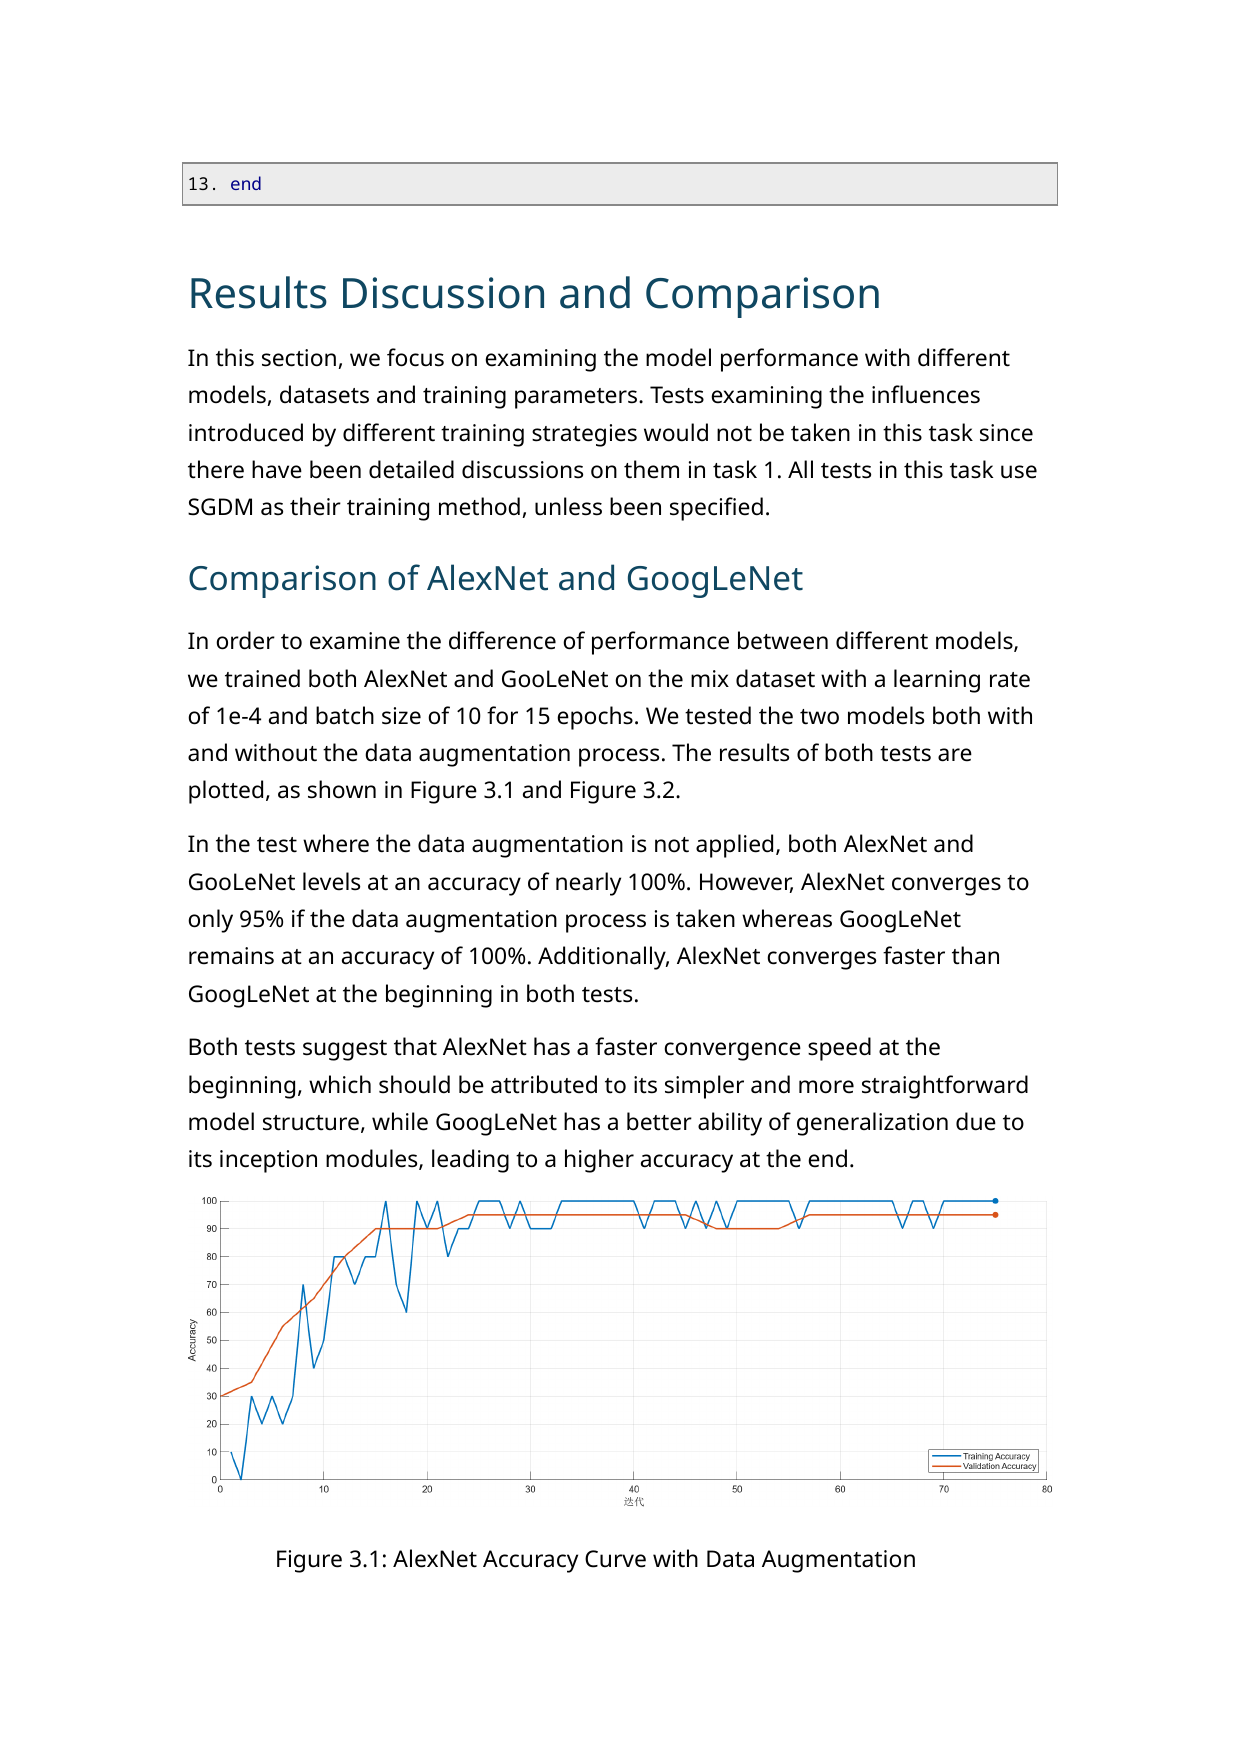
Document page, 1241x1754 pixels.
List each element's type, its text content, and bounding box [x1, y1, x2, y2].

subtitle Comparison of AlexNet and GoogLeNet [187, 544, 1053, 609]
text In the test where the data augmentation is not applied, both AlexNet and GooLeNet levels at an accuracy of nearly 100%. However, AlexNet converges to only 95% if the data augmentation process is taken whereas GoogLeNet remains at an accuracy of 100%. Additionally, AlexNet converges faster than GoogLeNet at the beginning in both tests. [187, 828, 1053, 1009]
text 13. end [183, 164, 1057, 204]
text Figure 3.1: AlexNet Accuracy Curve with Data Augmentation [231, 1543, 1053, 1575]
picture [187, 1196, 1053, 1507]
text In this section, we focus on examining the model performance with different models, datasets and training parameters. Tests examining the influences introduced by different training strategies would not be taken in this task since there have been detailed discussions on them in task 1. All tests in this task use SGDM as their training method, unless been specified. [187, 342, 1053, 523]
text Both tests suggest that AlexNet has a faster convergence speed at the beginning, which should be attributed to its simpler and more straightforward model structure, while GoogLeNet has a better ability of generalization due to its inception modules, leading to a higher accuracy at the end. [187, 1031, 1053, 1175]
subtitle Results Discussion and Comparison [187, 260, 1053, 325]
text In order to examine the difference of performance between different models, we trained both AlexNet and GooLeNet on the mix dataset with a learning rate of 1e-4 and batch size of 10 for 15 epochs. We tested the two models both with and without the data augmentation process. The results of both tests are plotted, as shown in Figure 3.1 and Figure 3.2. [187, 625, 1053, 806]
